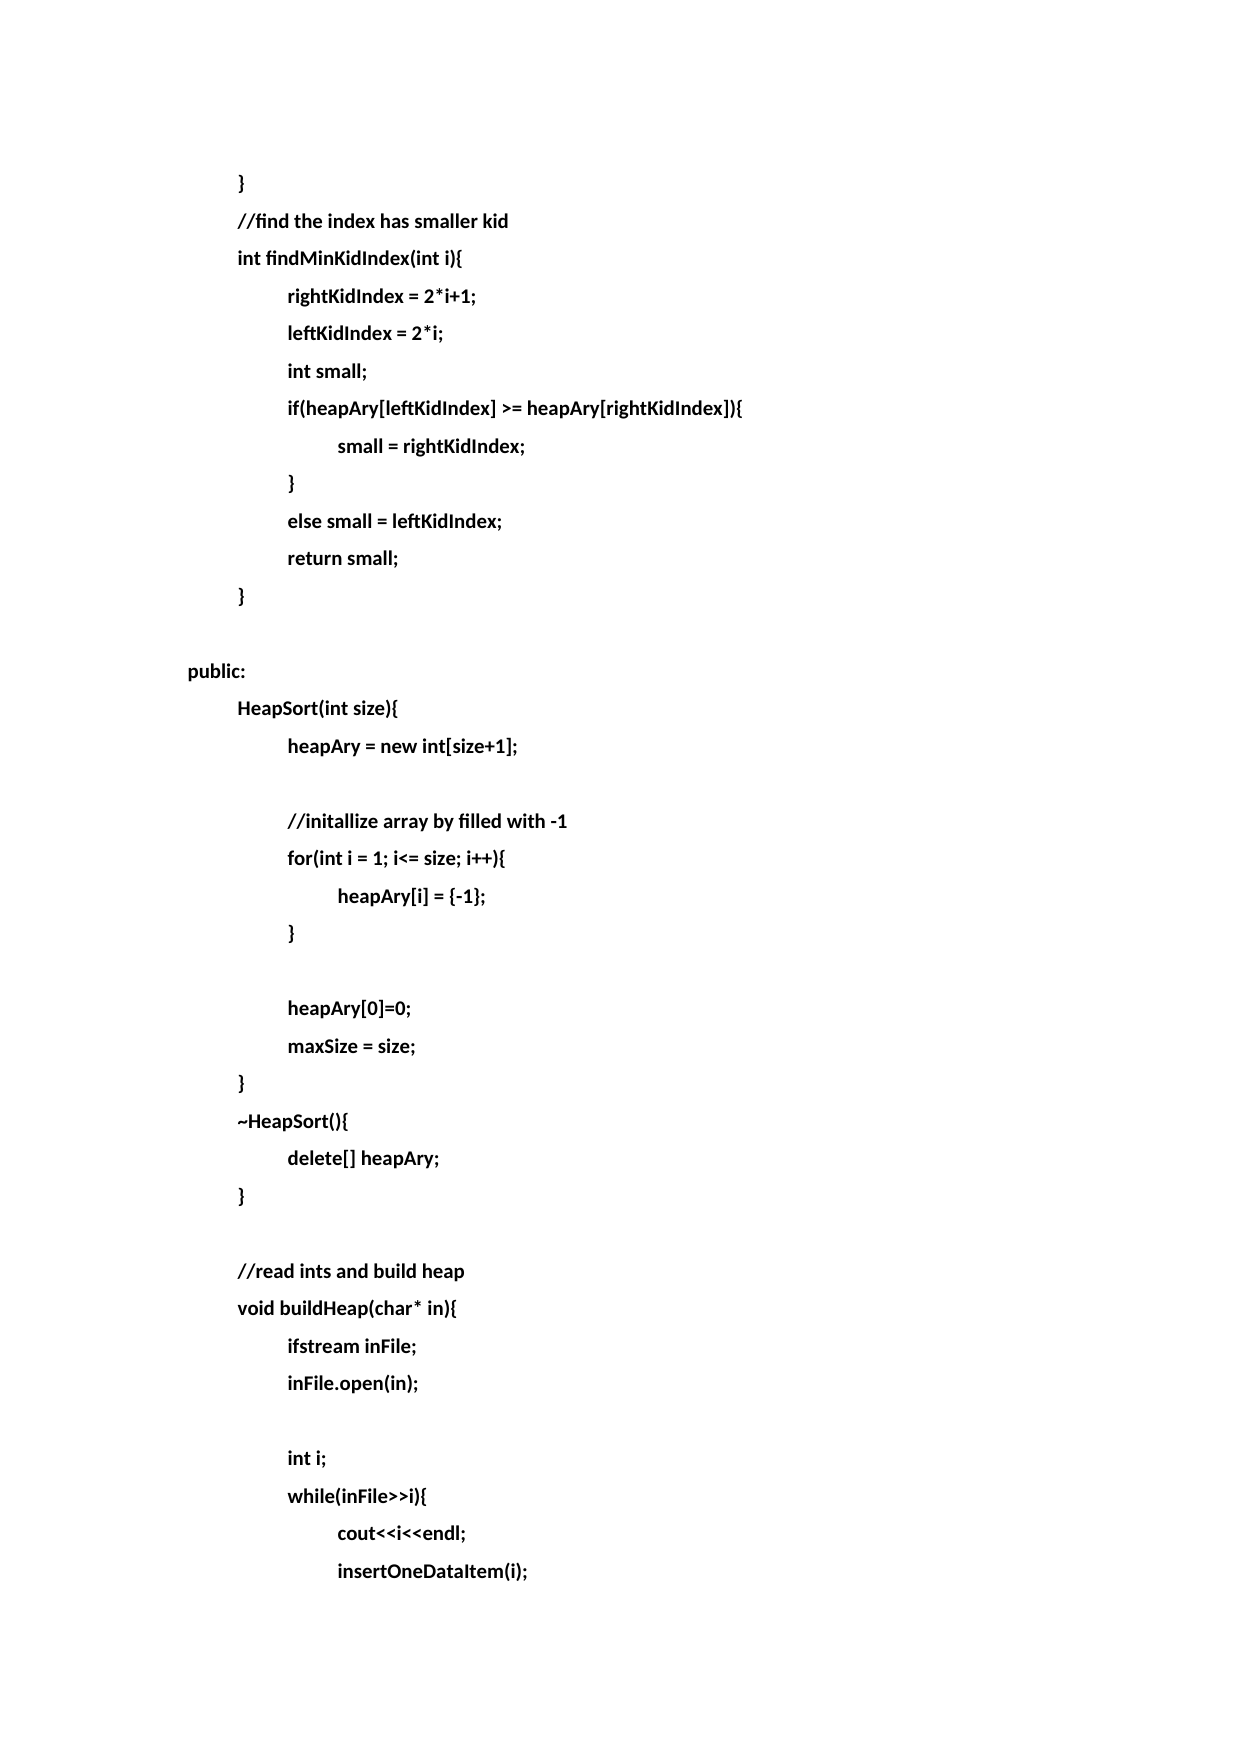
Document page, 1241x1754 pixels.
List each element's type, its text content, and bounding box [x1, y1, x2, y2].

text int small; [187, 352, 1053, 389]
text maxSize = size; [187, 1027, 1053, 1064]
text small = rightKidIndex; [187, 427, 1053, 464]
text } [187, 1064, 1053, 1102]
text //initallize array by filled with -1 [187, 802, 1053, 839]
text heapAry[i] = {-1}; [187, 877, 1053, 914]
text inFile.open(in); [187, 1364, 1053, 1402]
text if(heapAry[leftKidIndex] >= heapAry[rightKidIndex]){ [187, 389, 1053, 427]
text rightKidIndex = 2*i+1; [187, 277, 1053, 314]
text else small = leftKidIndex; [187, 502, 1053, 539]
text ifstream inFile; [187, 1327, 1053, 1364]
text HeapSort(int size){ [187, 689, 1053, 727]
text leftKidIndex = 2*i; [187, 314, 1053, 352]
text void buildHeap(char* in){ [187, 1289, 1053, 1327]
text insertOneDataItem(i); [187, 1552, 1053, 1589]
text ~HeapSort(){ [187, 1102, 1053, 1139]
text //find the index has smaller kid [187, 202, 1053, 239]
text int findMinKidIndex(int i){ [187, 239, 1053, 277]
text } [187, 164, 1053, 202]
text for(int i = 1; i<= size; i++){ [187, 839, 1053, 877]
text delete[] heapAry; [187, 1139, 1053, 1177]
text heapAry = new int[size+1]; [187, 727, 1053, 764]
text //read ints and build heap [187, 1252, 1053, 1289]
text while(inFile>>i){ [187, 1477, 1053, 1514]
text } [187, 1177, 1053, 1214]
text cout<<i<<endl; [187, 1514, 1053, 1552]
text return small; [187, 539, 1053, 577]
text } [187, 577, 1053, 614]
text int i; [187, 1439, 1053, 1477]
text } [187, 464, 1053, 502]
text heapAry[0]=0; [187, 989, 1053, 1027]
text public: [187, 652, 1053, 689]
text } [187, 914, 1053, 952]
